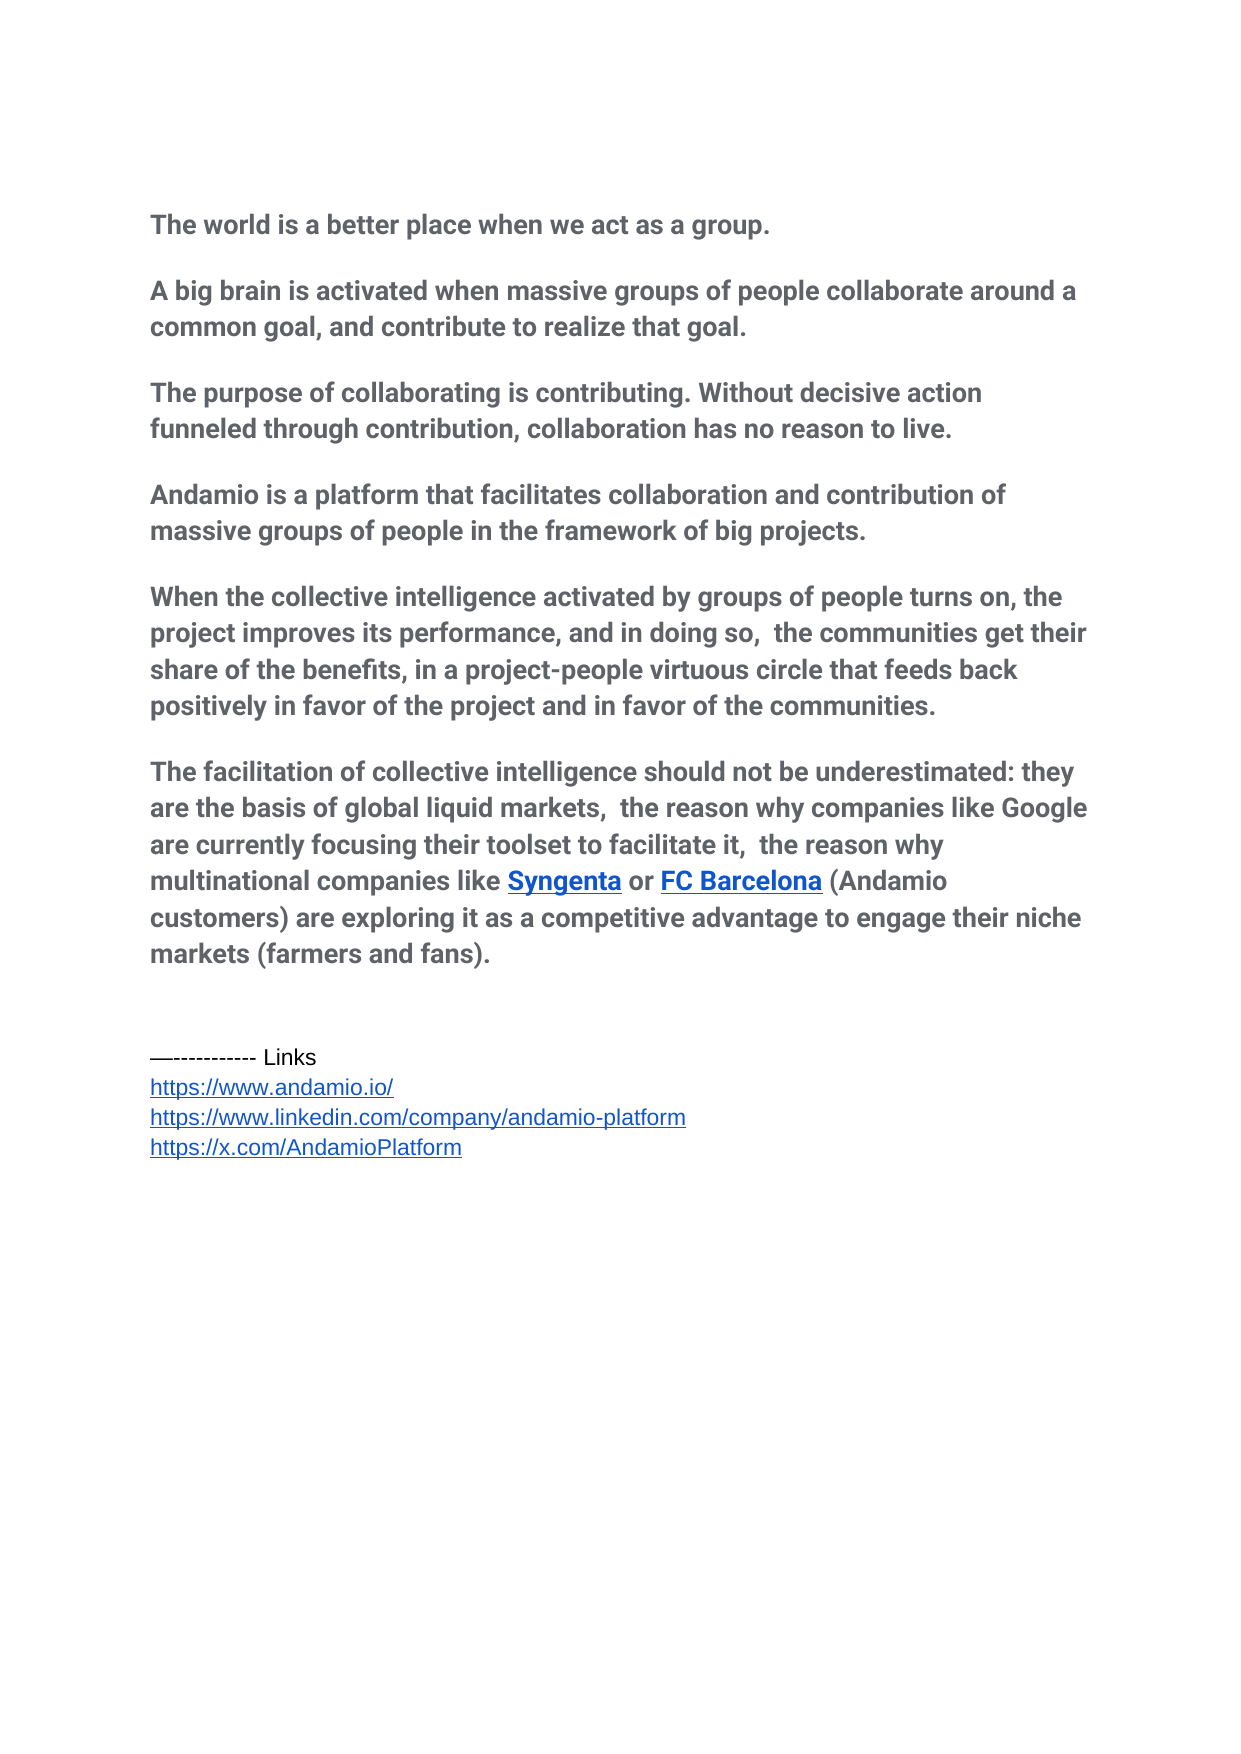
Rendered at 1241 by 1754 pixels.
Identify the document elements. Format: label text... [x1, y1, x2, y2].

subtitle The world is a better place when we act as a group. [150, 209, 1090, 241]
text —----------- Links [150, 1044, 1090, 1070]
text https://www.andamio.io/ [150, 1074, 1090, 1100]
subtitle Andamio is a platform that facilitates collaboration and contribution of massive groups of people in the framework of big projects. [150, 479, 1090, 547]
text https://www.linkedin.com/company/andamio-platform [150, 1104, 1090, 1131]
subtitle The facilitation of collective intelligence should not be underestimated: they are the basis of global liquid markets, the reason why companies like Google are currently focusing their toolset to facilitate it, the reason why multinational companies like Syngenta or FC Barcelona (Andamio customers) are exploring it as a competitive advantage to engage their niche markets (farmers and fans). [150, 756, 1090, 970]
subtitle A big brain is activated when massive groups of people collaborate around a common goal, and contribute to realize that goal. [150, 275, 1090, 343]
text https://x.com/AndamioPlatform [150, 1134, 1090, 1161]
subtitle When the collective intelligence activated by groups of people turns on, the project improves its performance, and in doing so, the communities get their share of the benefits, in a project-people virtuous circle that feeds back positively in favor of the project and in favor of the communities. [150, 581, 1090, 722]
subtitle The purpose of collaborating is contributing. Without decisive action funneled through contribution, collaboration has no reason to live. [150, 377, 1090, 445]
